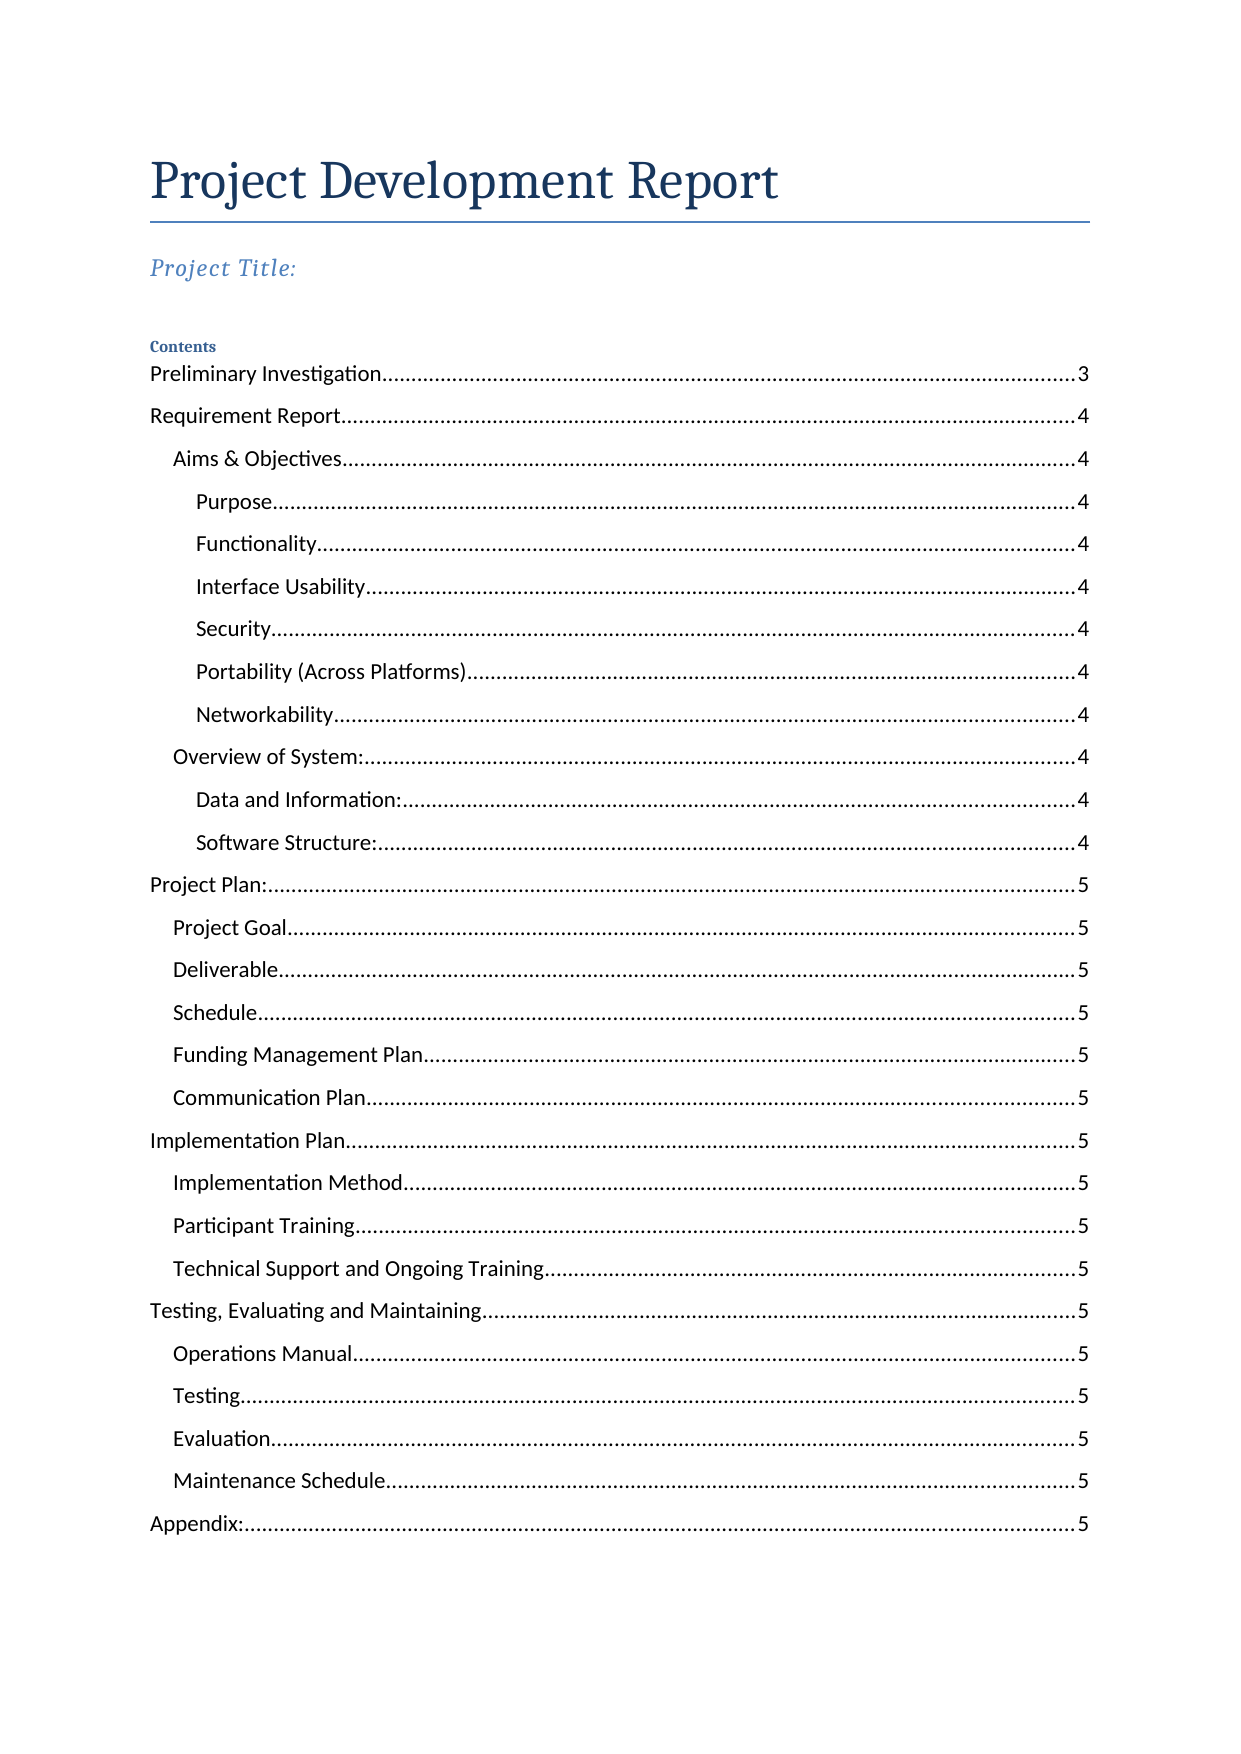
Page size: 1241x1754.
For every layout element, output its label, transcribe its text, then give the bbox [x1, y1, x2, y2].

subtitle Project Title: [150, 254, 1090, 283]
title Project Development Report [150, 150, 1090, 221]
